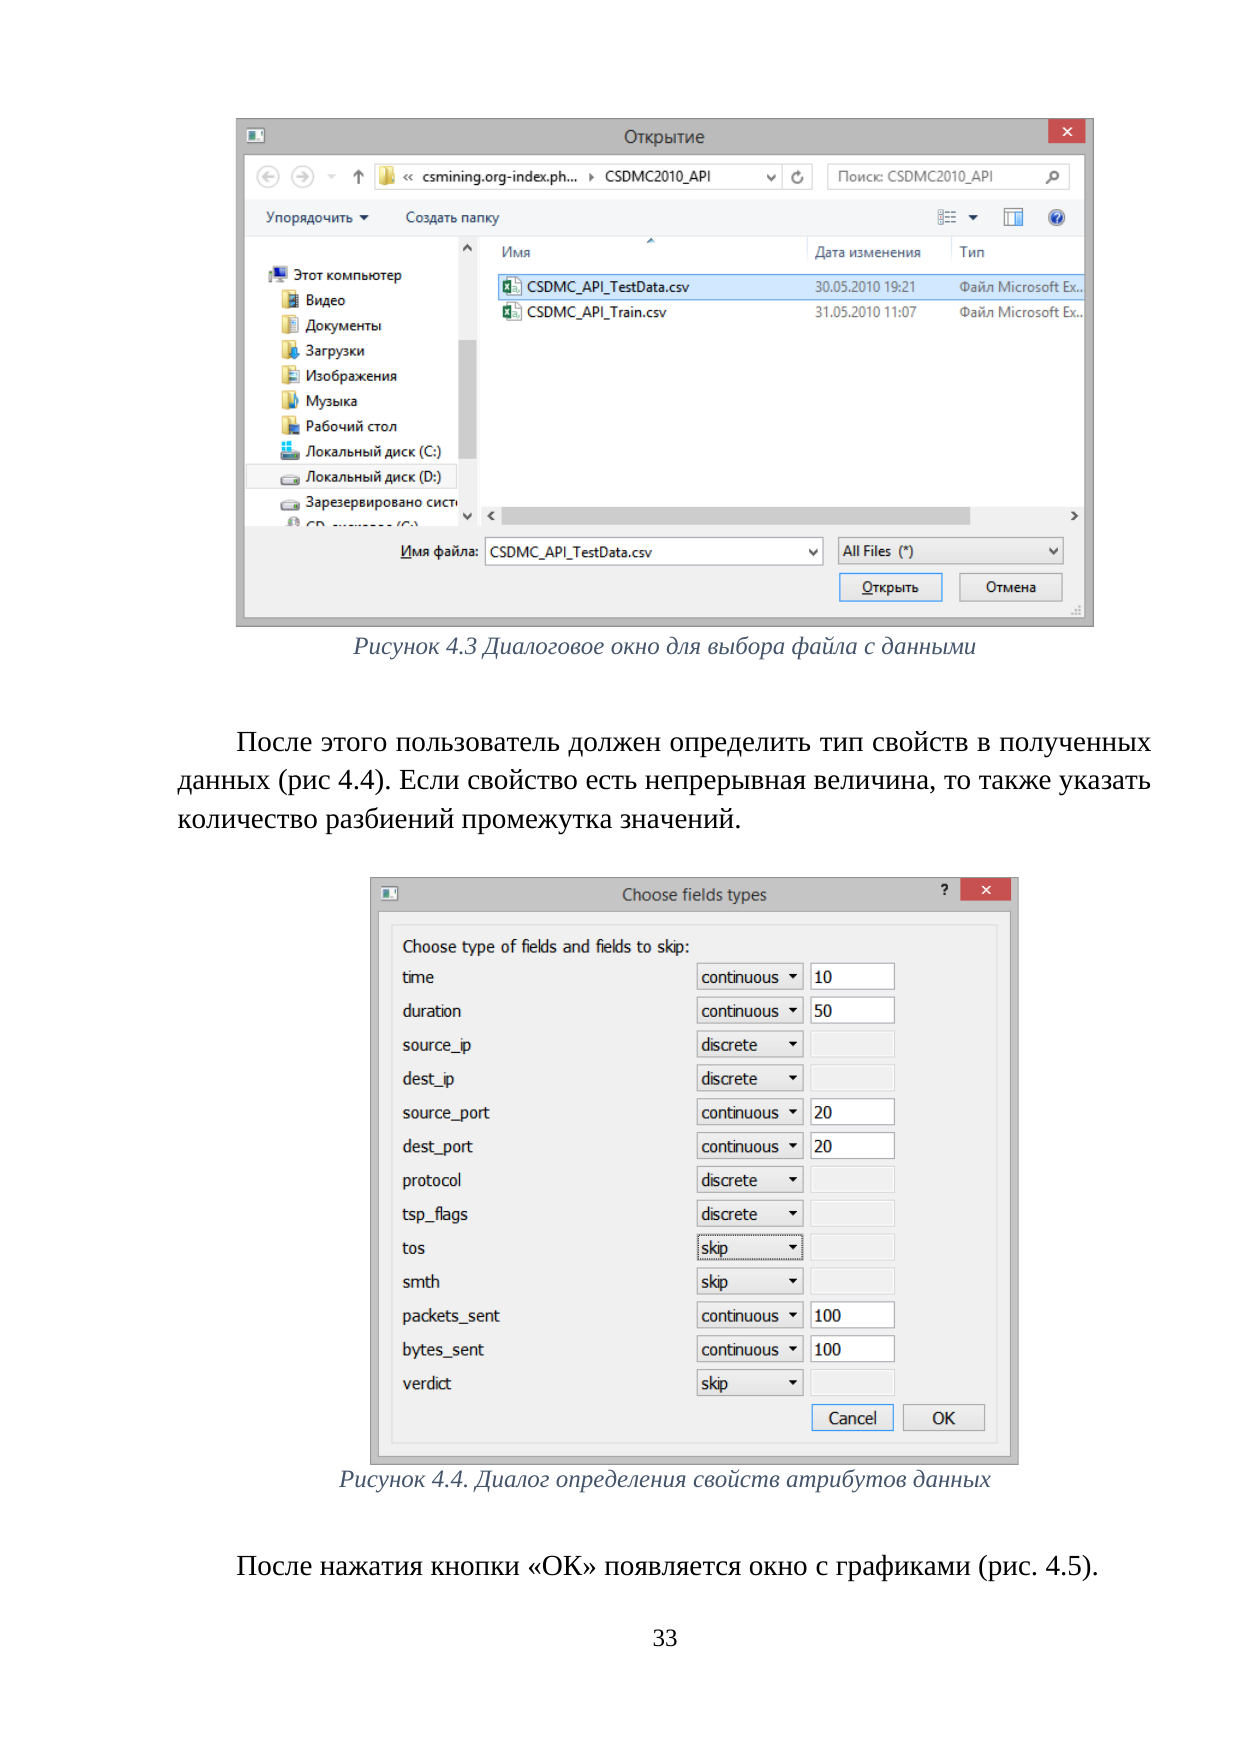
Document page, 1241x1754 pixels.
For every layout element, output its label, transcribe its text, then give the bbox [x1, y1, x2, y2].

text Рисунок 4.4. Диалог определения свойств атрибутов данных [177, 1464, 1152, 1493]
text После этого пользователь должен определить тип свойств в полученных данных (рис 4.4). Если свойство есть непрерывная величина, то также указать количество разбиений промежутка значений. [177, 724, 1152, 834]
text Рисунок 4.3 Диалоговое окно для выбора файла с данными [177, 631, 1152, 660]
picture [370, 877, 1019, 1465]
picture [235, 118, 1094, 627]
text После нажатия кнопки «ОК» появляется окно c графиками (рис. 4.5). [177, 1548, 1152, 1581]
